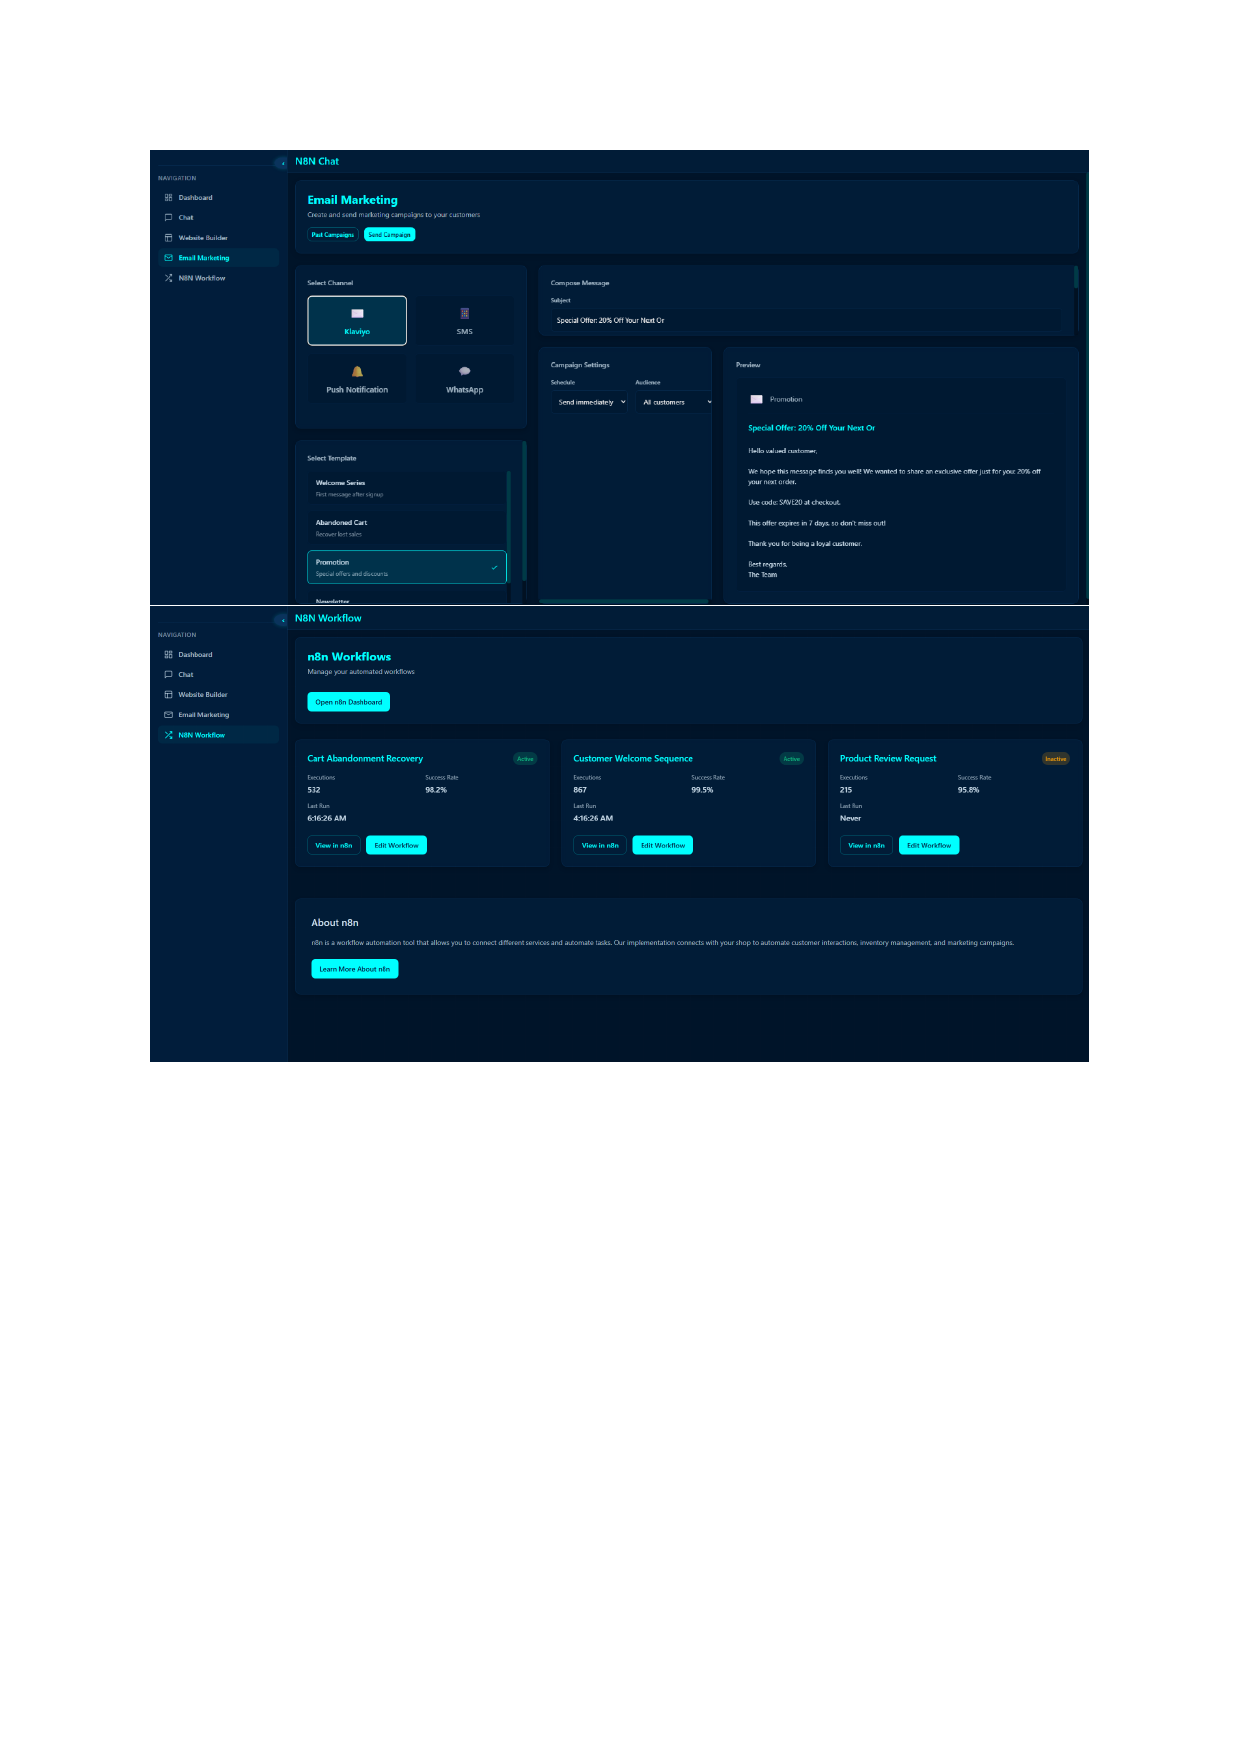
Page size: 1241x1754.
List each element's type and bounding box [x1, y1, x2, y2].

picture [150, 150, 1089, 605]
picture [150, 606, 1089, 1062]
